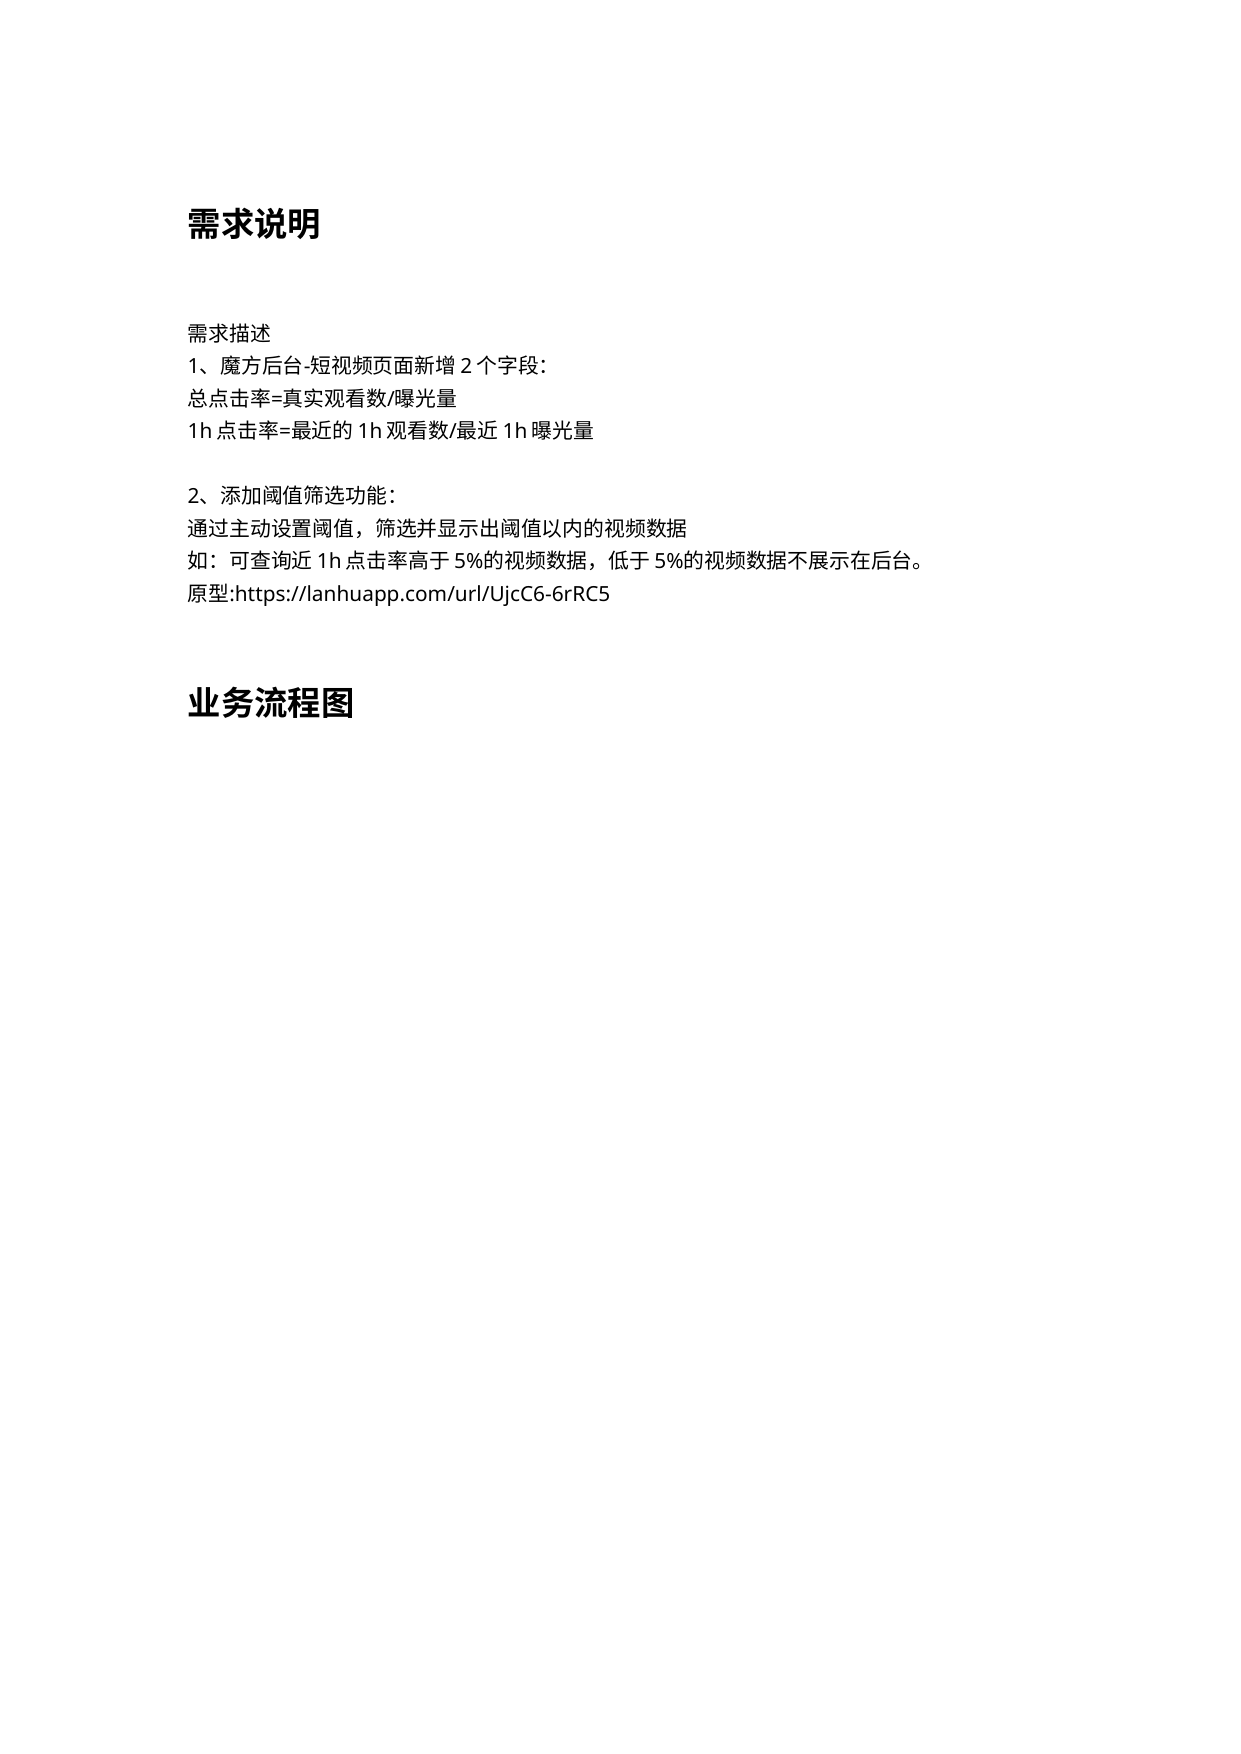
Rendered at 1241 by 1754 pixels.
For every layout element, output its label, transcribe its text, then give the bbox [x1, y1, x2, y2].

subtitle 业务流程图 [187, 668, 1053, 733]
text 需求描述 1、魔方后台-短视频页面新增2个字段： 总点击率=真实观看数/曝光量 1h点击率=最近的1h观看数/最近1h曝光量 2、添加阈值筛选功能： 通过主动设置阈值，筛选并显示出阈值以内的视频数据 如：可查询近1h点击率高于5%的视频数据，低于5%的视频数据不展示在后台。 原型:https://lanhuapp.com/url/UjcC6-6rRC5 [187, 316, 1053, 608]
subtitle 需求说明 [187, 189, 1053, 254]
